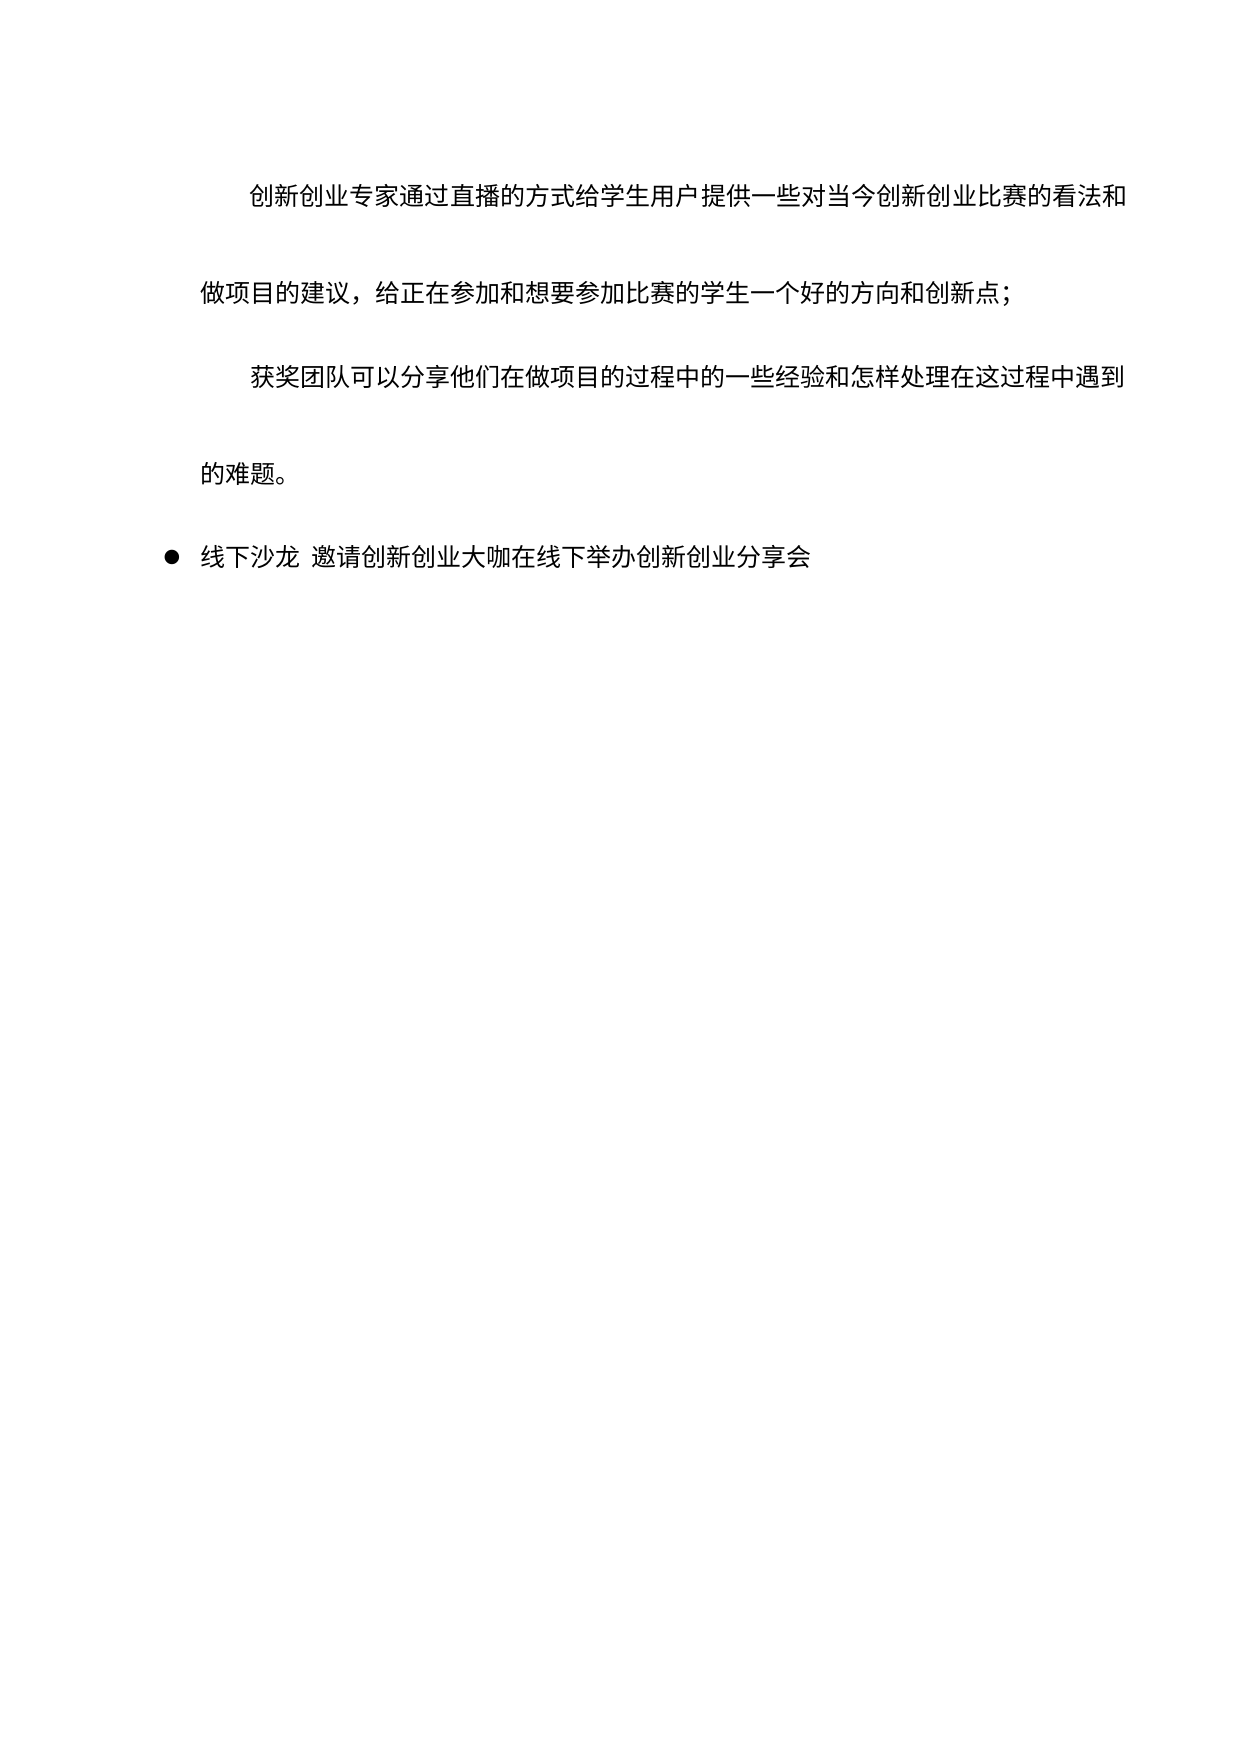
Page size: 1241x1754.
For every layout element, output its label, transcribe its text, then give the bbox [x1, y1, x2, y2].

list 线下沙龙 邀请创新创业大咖在线下举办创新创业分享会 [112, 523, 1128, 588]
list 创新创业专家通过直播的方式给学生用户提供一些对当今创新创业比赛的看法和做项目的建议，给正在参加和想要参加比赛的学生一个好的方向和创新点； [200, 162, 1128, 324]
list 获奖团队可以分享他们在做项目的过程中的一些经验和怎样处理在这过程中遇到的难题。 [200, 343, 1128, 505]
